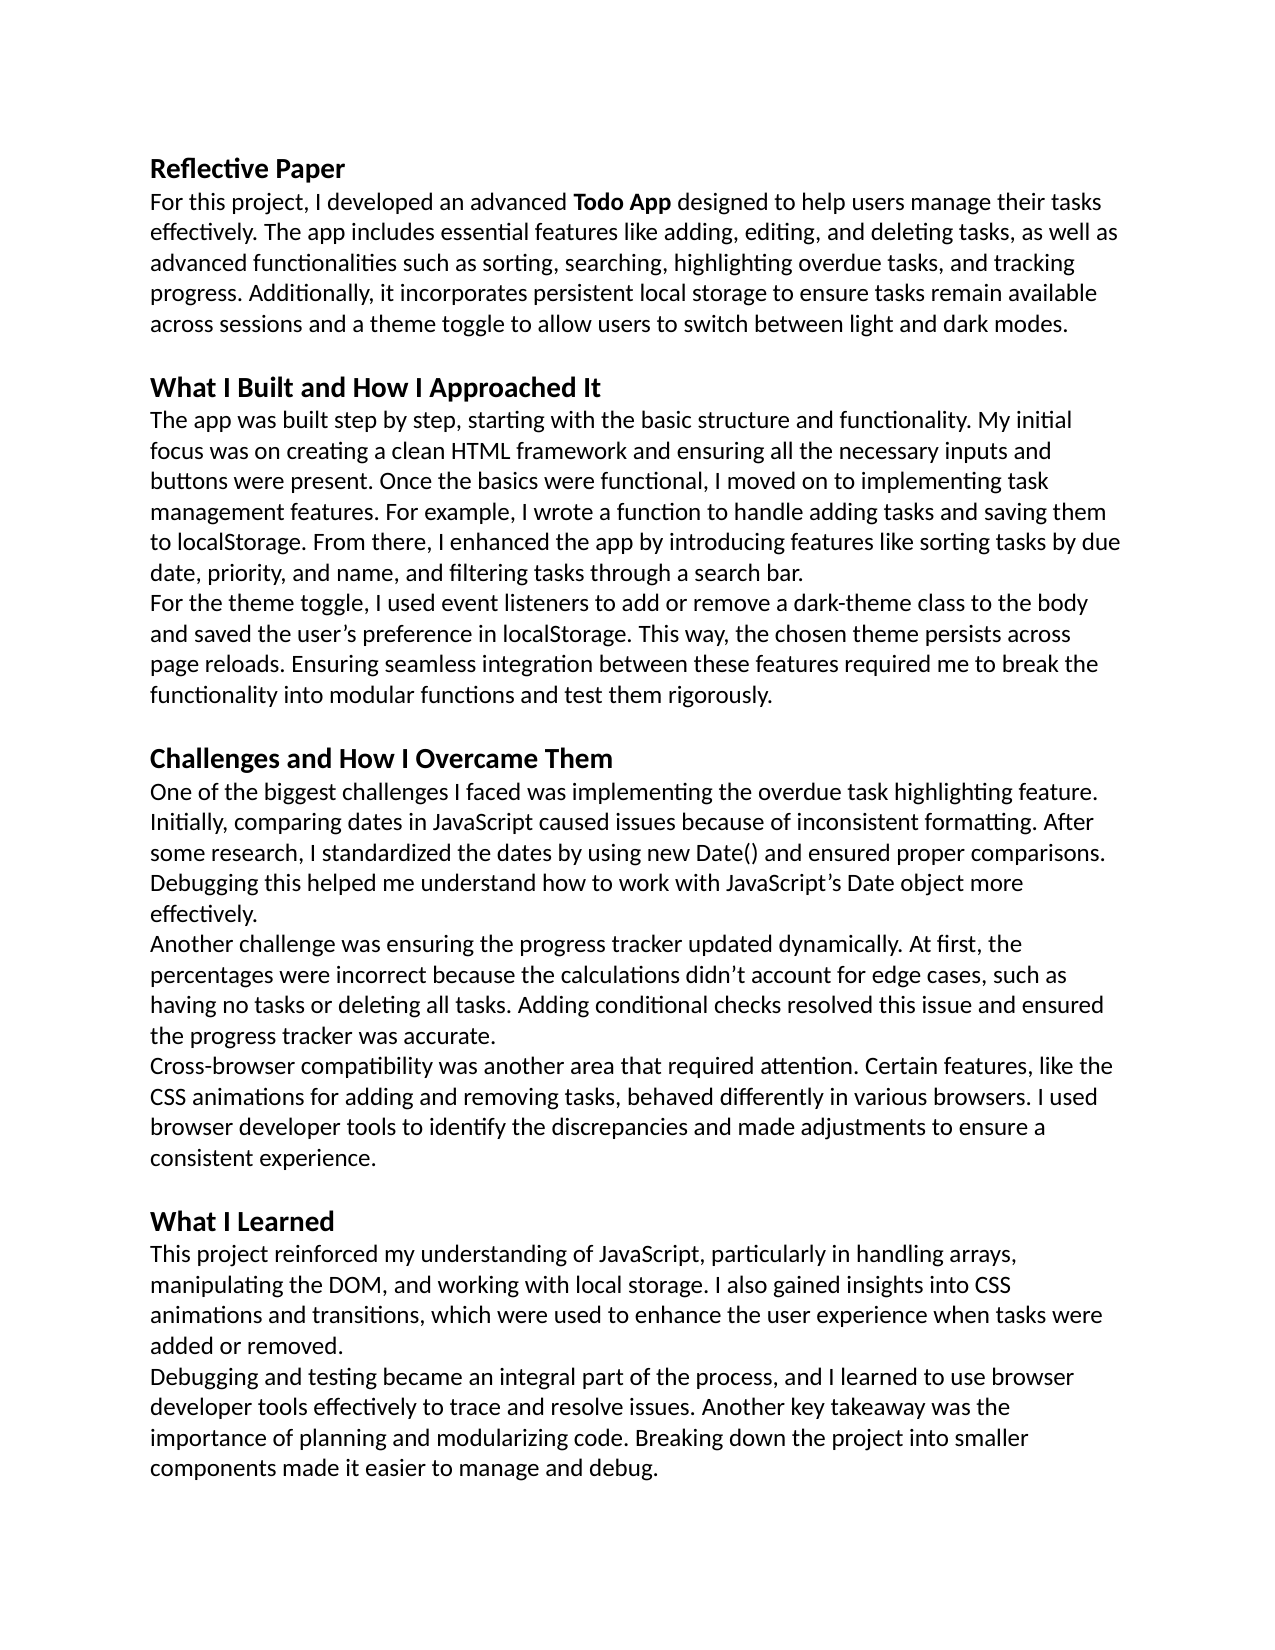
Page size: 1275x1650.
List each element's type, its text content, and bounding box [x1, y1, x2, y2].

text Challenges and How I Overcame Them [150, 740, 1125, 776]
text For the theme toggle, I used event listeners to add or remove a dark-theme class to the body and saved the user’s preference in localStorage. This way, the chosen theme persists across page reloads. Ensuring seamless integration between these features required me to break the functionality into modular functions and test them rigorously. [150, 587, 1125, 709]
text Debugging and testing became an integral part of the process, and I learned to use browser developer tools effectively to trace and resolve issues. Another key takeaway was the importance of planning and modularizing code. Breaking down the project into smaller components made it easier to manage and debug. [150, 1361, 1125, 1483]
text What I Learned [150, 1203, 1125, 1239]
text What I Built and How I Approached It [150, 369, 1125, 404]
text This project reinforced my understanding of JavaScript, particularly in handling arrays, manipulating the DOM, and working with local storage. I also gained insights into CSS animations and transitions, which were used to enhance the user experience when tasks were added or removed. [150, 1239, 1125, 1361]
text Cross-browser compatibility was another area that required attention. Certain features, like the CSS animations for adding and removing tasks, behaved differently in various browsers. I used browser developer tools to identify the discrepancies and made adjustments to ensure a consistent experience. [150, 1050, 1125, 1172]
text For this project, I developed an advanced Todo App designed to help users manage their tasks effectively. The app includes essential features like adding, editing, and deleting tasks, as well as advanced functionalities such as sorting, searching, highlighting overdue tasks, and tracking progress. Additionally, it incorporates persistent local storage to ensure tasks remain available across sessions and a theme toggle to allow users to switch between light and dark modes. [150, 186, 1125, 338]
text Another challenge was ensuring the progress tracker updated dynamically. At first, the percentages were incorrect because the calculations didn’t account for edge cases, such as having no tasks or deleting all tasks. Adding conditional checks resolved this issue and ensured the progress tracker was accurate. [150, 928, 1125, 1050]
text The app was built step by step, starting with the basic structure and functionality. My initial focus was on creating a clean HTML framework and ensuring all the necessary inputs and buttons were present. Once the basics were functional, I moved on to implementing task management features. For example, I wrote a function to handle adding tasks and saving them to localStorage. From there, I enhanced the app by introducing features like sorting tasks by due date, priority, and name, and filtering tasks through a search bar. [150, 404, 1125, 587]
text Reflective Paper [150, 150, 1125, 186]
text One of the biggest challenges I faced was implementing the overdue task highlighting feature. Initially, comparing dates in JavaScript caused issues because of inconsistent formatting. After some research, I standardized the dates by using new Date() and ensured proper comparisons. Debugging this helped me understand how to work with JavaScript’s Date object more effectively. [150, 776, 1125, 928]
